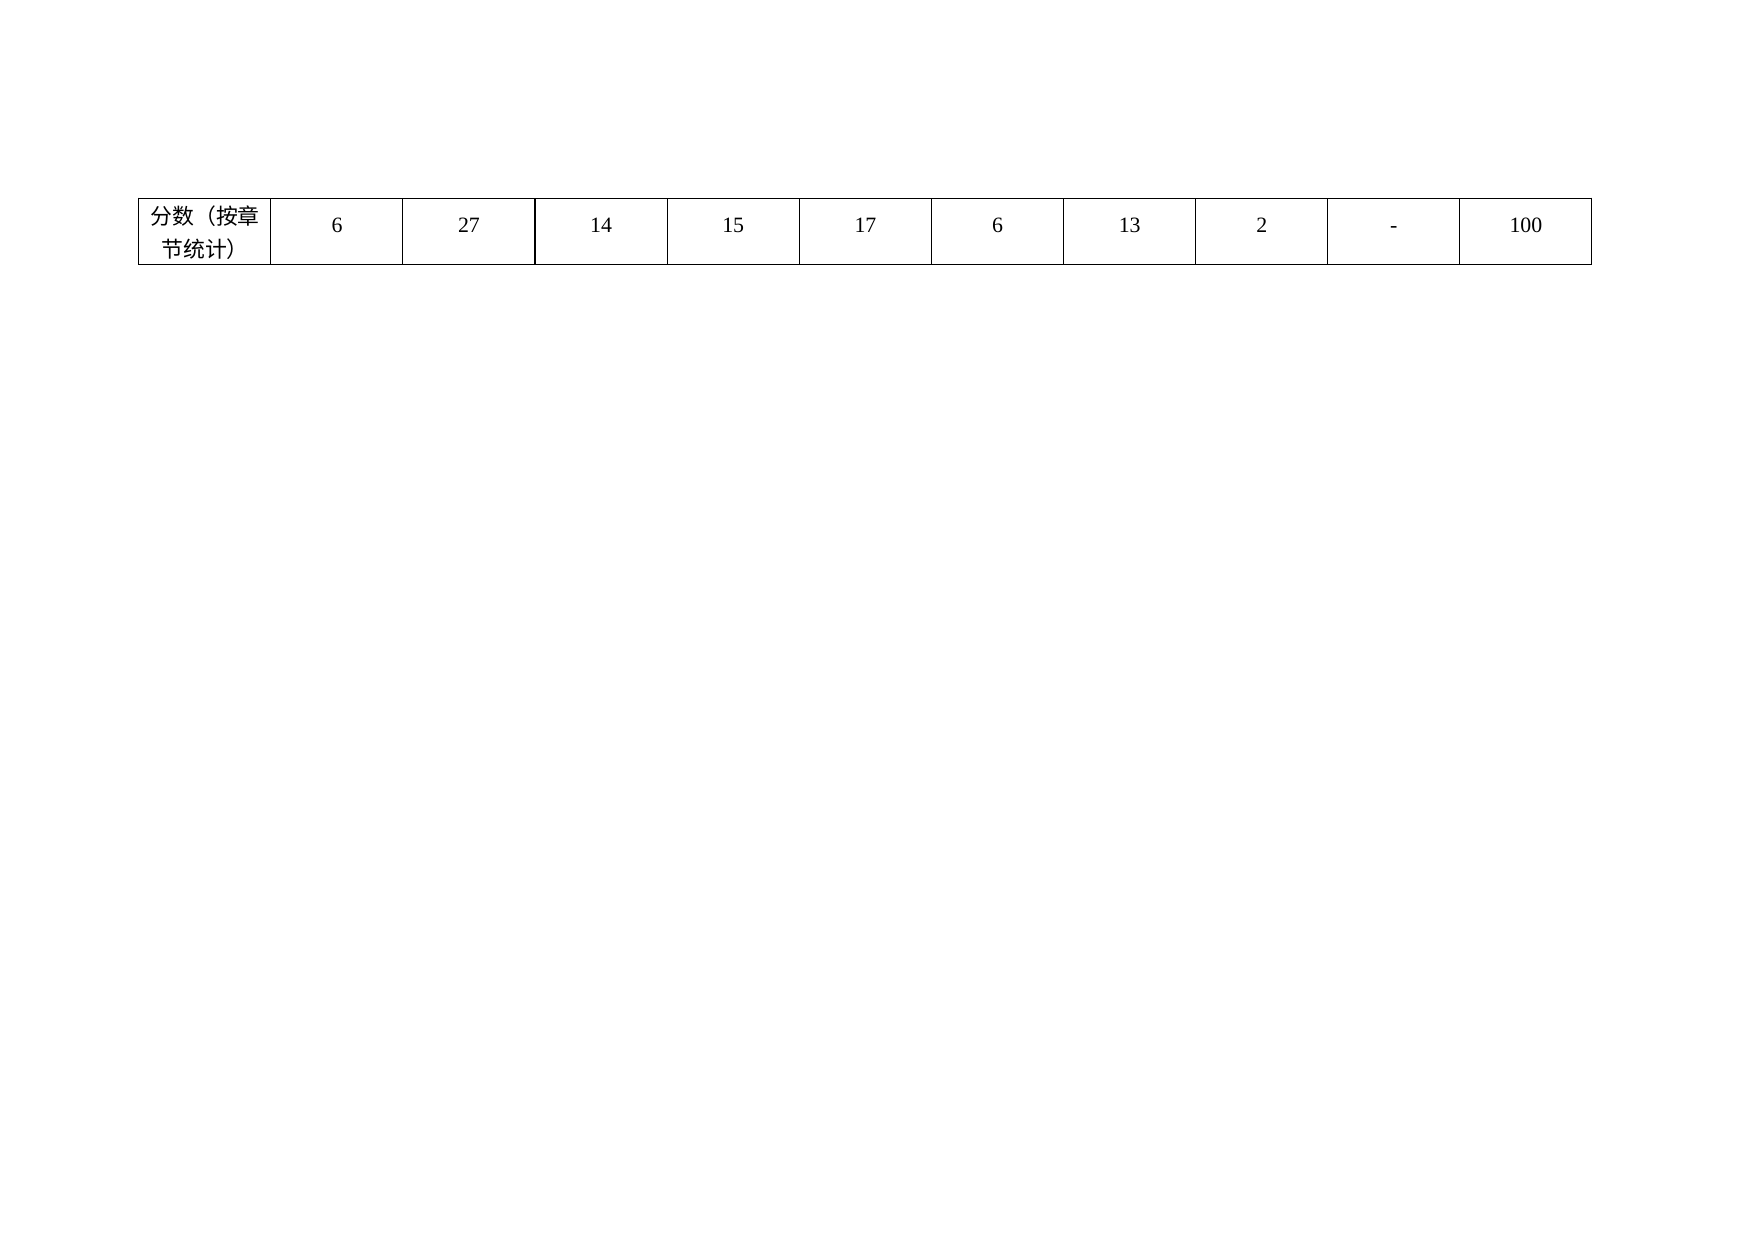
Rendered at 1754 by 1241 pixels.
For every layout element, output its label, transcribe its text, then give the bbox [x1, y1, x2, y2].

table_cell 14 [536, 199, 667, 264]
table_cell 6 [271, 199, 402, 264]
table_cell 13 [1064, 199, 1195, 264]
table_cell - [1328, 199, 1459, 264]
table_cell 6 [932, 199, 1063, 264]
table_cell 100 [1460, 199, 1591, 264]
table_cell 17 [800, 199, 931, 264]
table_cell 27 [403, 199, 534, 264]
table_cell 15 [668, 199, 799, 264]
table_cell 分数（按章节统计） [139, 199, 270, 264]
table_cell 2 [1196, 199, 1327, 264]
